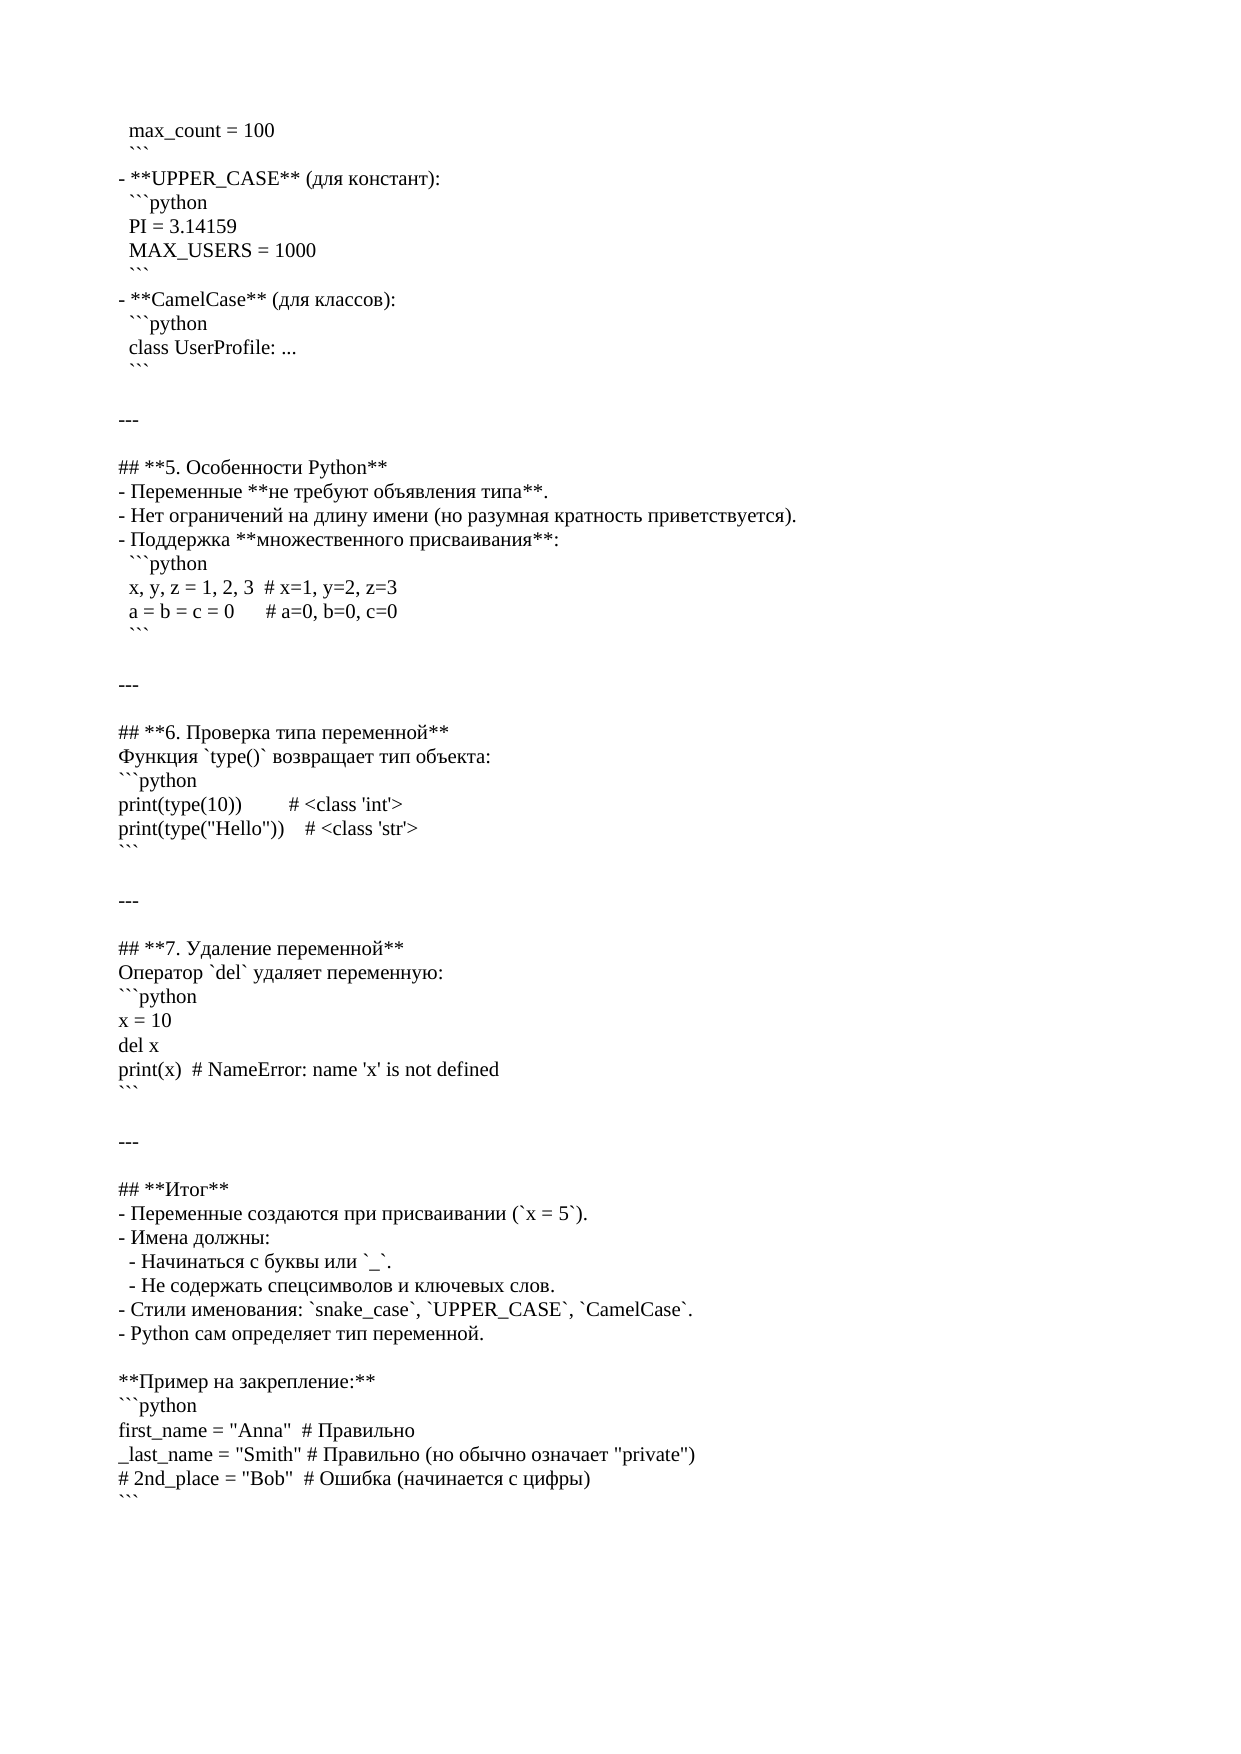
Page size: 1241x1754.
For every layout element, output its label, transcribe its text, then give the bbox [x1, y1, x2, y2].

text --- [118, 407, 1122, 431]
text _last_name = "Smith" # Правильно (но обычно означает "private") [118, 1442, 1122, 1466]
text ``` [118, 359, 1122, 383]
text **Пример на закрепление:** [118, 1369, 1122, 1393]
text - Нет ограничений на длину имени (но разумная кратность приветствуется). [118, 503, 1122, 527]
text - Python сам определяет тип переменной. [118, 1321, 1122, 1345]
text ``` [118, 1490, 1122, 1514]
text ## **Итог** [118, 1177, 1122, 1201]
text first_name = "Anna" # Правильно [118, 1417, 1122, 1442]
text --- [118, 888, 1122, 912]
text ``` [118, 840, 1122, 864]
text - Имена должны: [118, 1225, 1122, 1249]
text ``` [118, 623, 1122, 647]
text ```python [118, 984, 1122, 1008]
text --- [118, 672, 1122, 696]
text class UserProfile: ... [118, 335, 1122, 359]
text ```python [118, 1393, 1122, 1417]
text MAX_USERS = 1000 [118, 238, 1122, 262]
text ## **7. Удаление переменной** [118, 936, 1122, 960]
text x = 10 [118, 1008, 1122, 1032]
text - Поддержка **множественного присваивания**: [118, 527, 1122, 551]
text - Стили именования: `snake_case`, `UPPER_CASE`, `CamelCase`. [118, 1297, 1122, 1321]
text Оператор `del` удаляет переменную: [118, 960, 1122, 984]
text del x [118, 1032, 1122, 1057]
text ```python [118, 311, 1122, 335]
text --- [118, 1129, 1122, 1153]
text ```python [118, 190, 1122, 214]
text max_count = 100 [118, 118, 1122, 142]
text x, y, z = 1, 2, 3 # x=1, y=2, z=3 [118, 575, 1122, 599]
text - Переменные создаются при присваивании (`x = 5`). [118, 1201, 1122, 1225]
text print(x) # NameError: name 'x' is not defined [118, 1057, 1122, 1081]
text # 2nd_place = "Bob" # Ошибка (начинается с цифры) [118, 1466, 1122, 1490]
text ```python [118, 768, 1122, 792]
text print(type("Hello")) # <class 'str'> [118, 816, 1122, 840]
text - **CamelCase** (для классов): [118, 287, 1122, 311]
text ## **5. Особенности Python** [118, 455, 1122, 479]
text - Переменные **не требуют объявления типа**. [118, 479, 1122, 503]
text ``` [118, 142, 1122, 166]
text ## **6. Проверка типа переменной** [118, 720, 1122, 744]
text ``` [118, 262, 1122, 287]
text a = b = c = 0 # a=0, b=0, c=0 [118, 599, 1122, 623]
text - Не содержать спецсимволов и ключевых слов. [118, 1273, 1122, 1297]
text - Начинаться с буквы или `_`. [118, 1249, 1122, 1273]
text PI = 3.14159 [118, 214, 1122, 238]
text print(type(10)) # <class 'int'> [118, 792, 1122, 816]
text - **UPPER_CASE** (для констант): [118, 166, 1122, 190]
text ```python [118, 551, 1122, 575]
text ``` [118, 1081, 1122, 1105]
text Функция `type()` возвращает тип объекта: [118, 744, 1122, 768]
